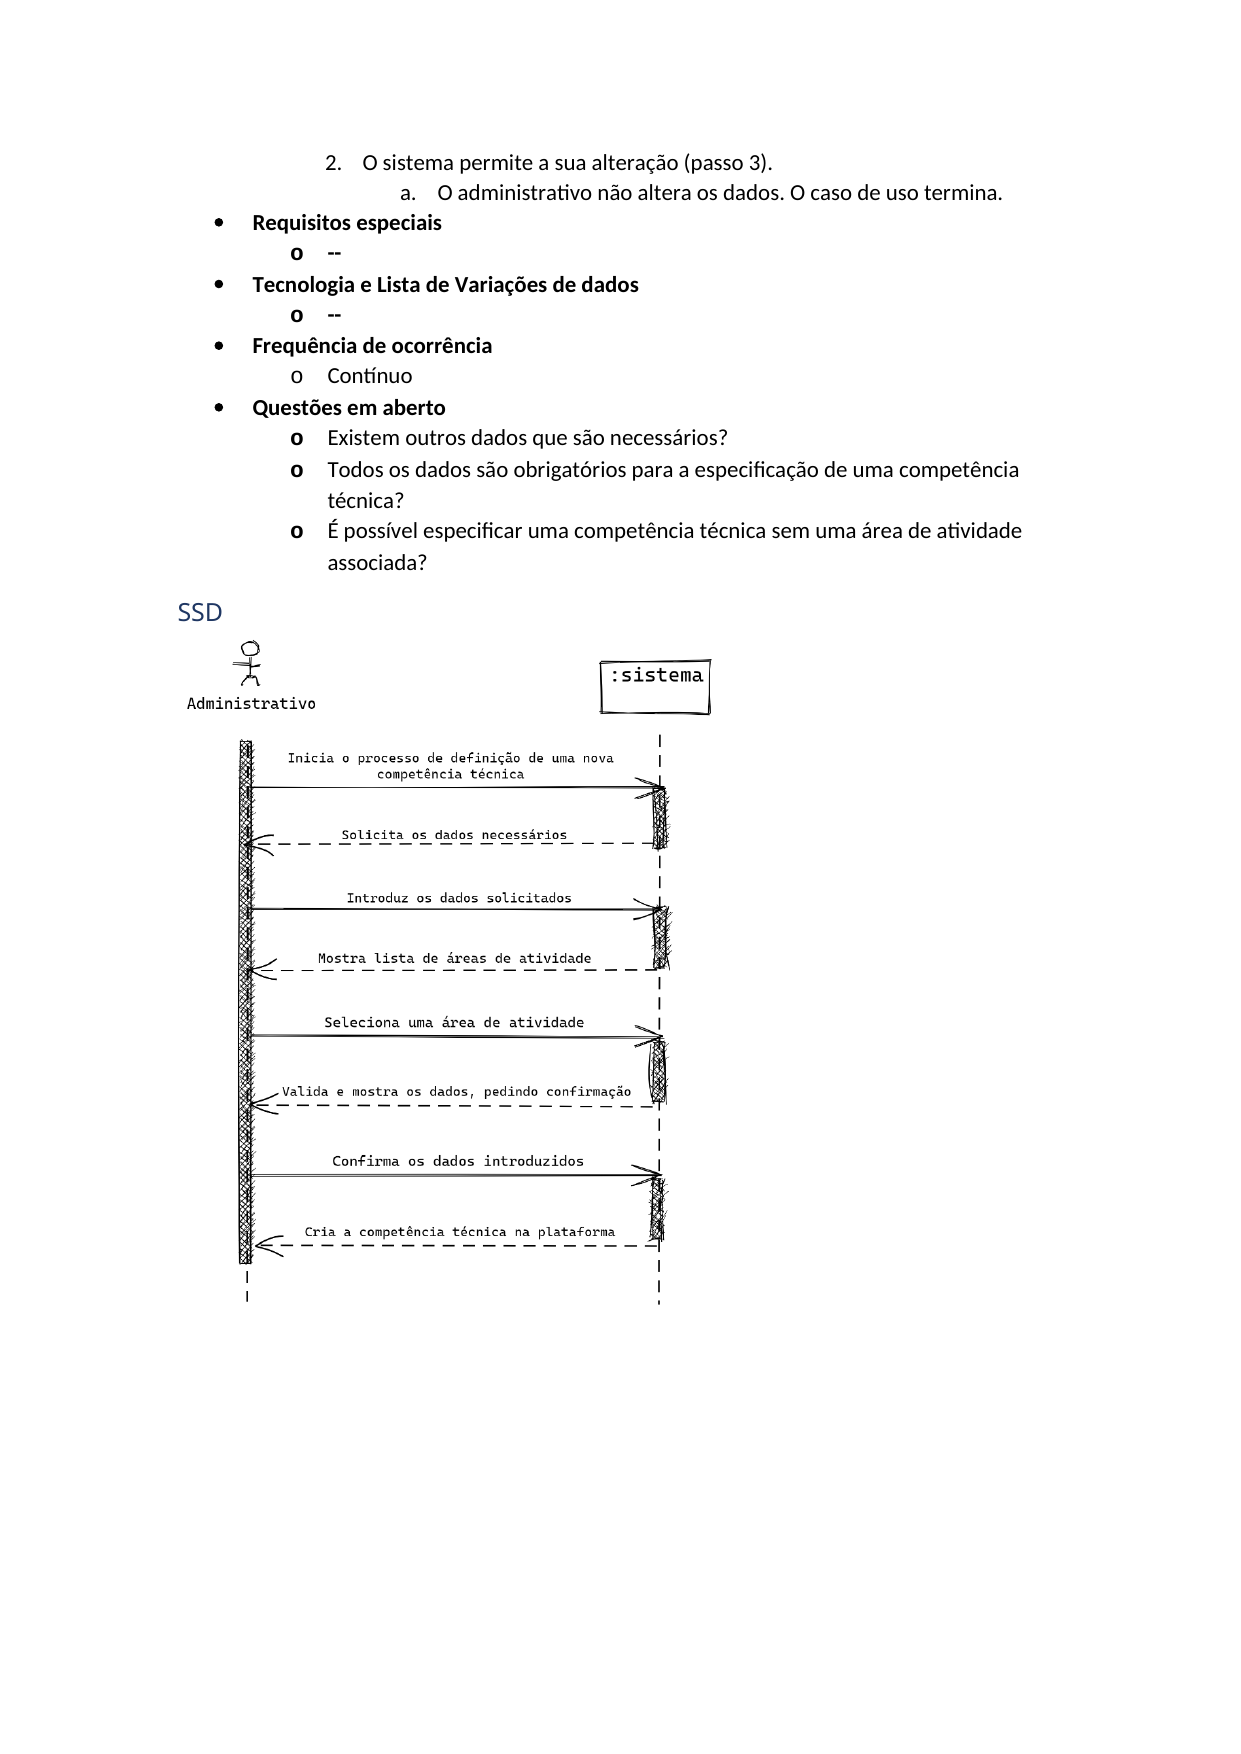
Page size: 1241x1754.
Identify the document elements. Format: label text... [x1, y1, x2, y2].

list -- [290, 300, 1063, 329]
list Existem outros dados que são necessários? [290, 423, 1063, 452]
list Questões em aberto [215, 393, 1063, 421]
list Tecnologia e Lista de Variações de dados [215, 270, 1063, 298]
list Requisitos especiais [215, 208, 1063, 236]
list Frequência de ocorrência [215, 331, 1063, 359]
list O administrativo não altera os dados. O caso de uso termina. [400, 178, 1063, 206]
picture [177, 631, 720, 1314]
list Contínuo [290, 362, 1063, 391]
list -- [290, 238, 1063, 267]
list É possível especificar uma competência técnica sem uma área de atividade associada? [290, 516, 1063, 576]
list O sistema permite a sua alteração (passo 3). [325, 148, 1063, 176]
list Todos os dados são obrigatórios para a especificação de uma competência técnica? [290, 455, 1063, 514]
subtitle SSD [177, 594, 1063, 628]
